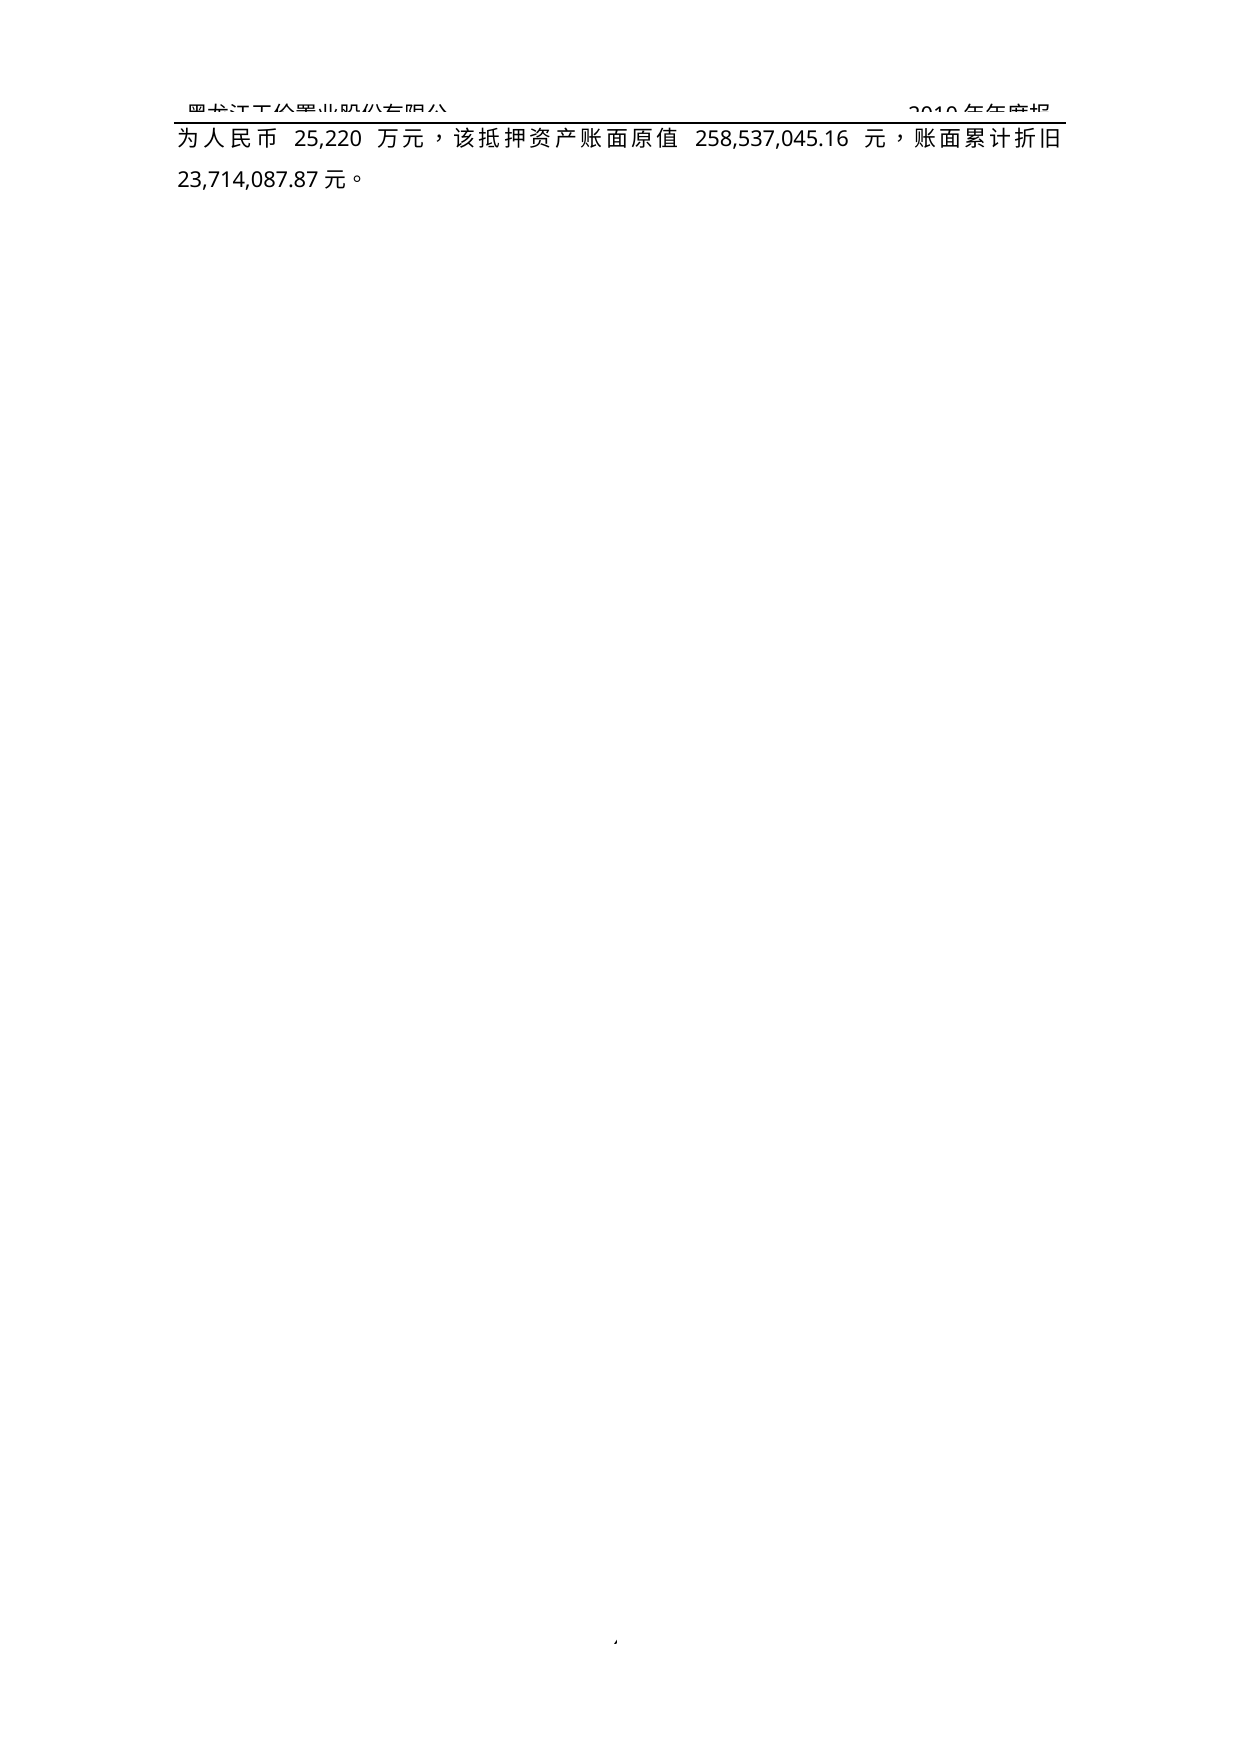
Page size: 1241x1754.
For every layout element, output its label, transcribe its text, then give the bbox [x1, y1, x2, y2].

text 为人民币 25,220 万元，该抵押资产账面原值 258,537,045.16 元，账面累计折旧 23,714,087.87 元。 [177, 123, 1063, 194]
